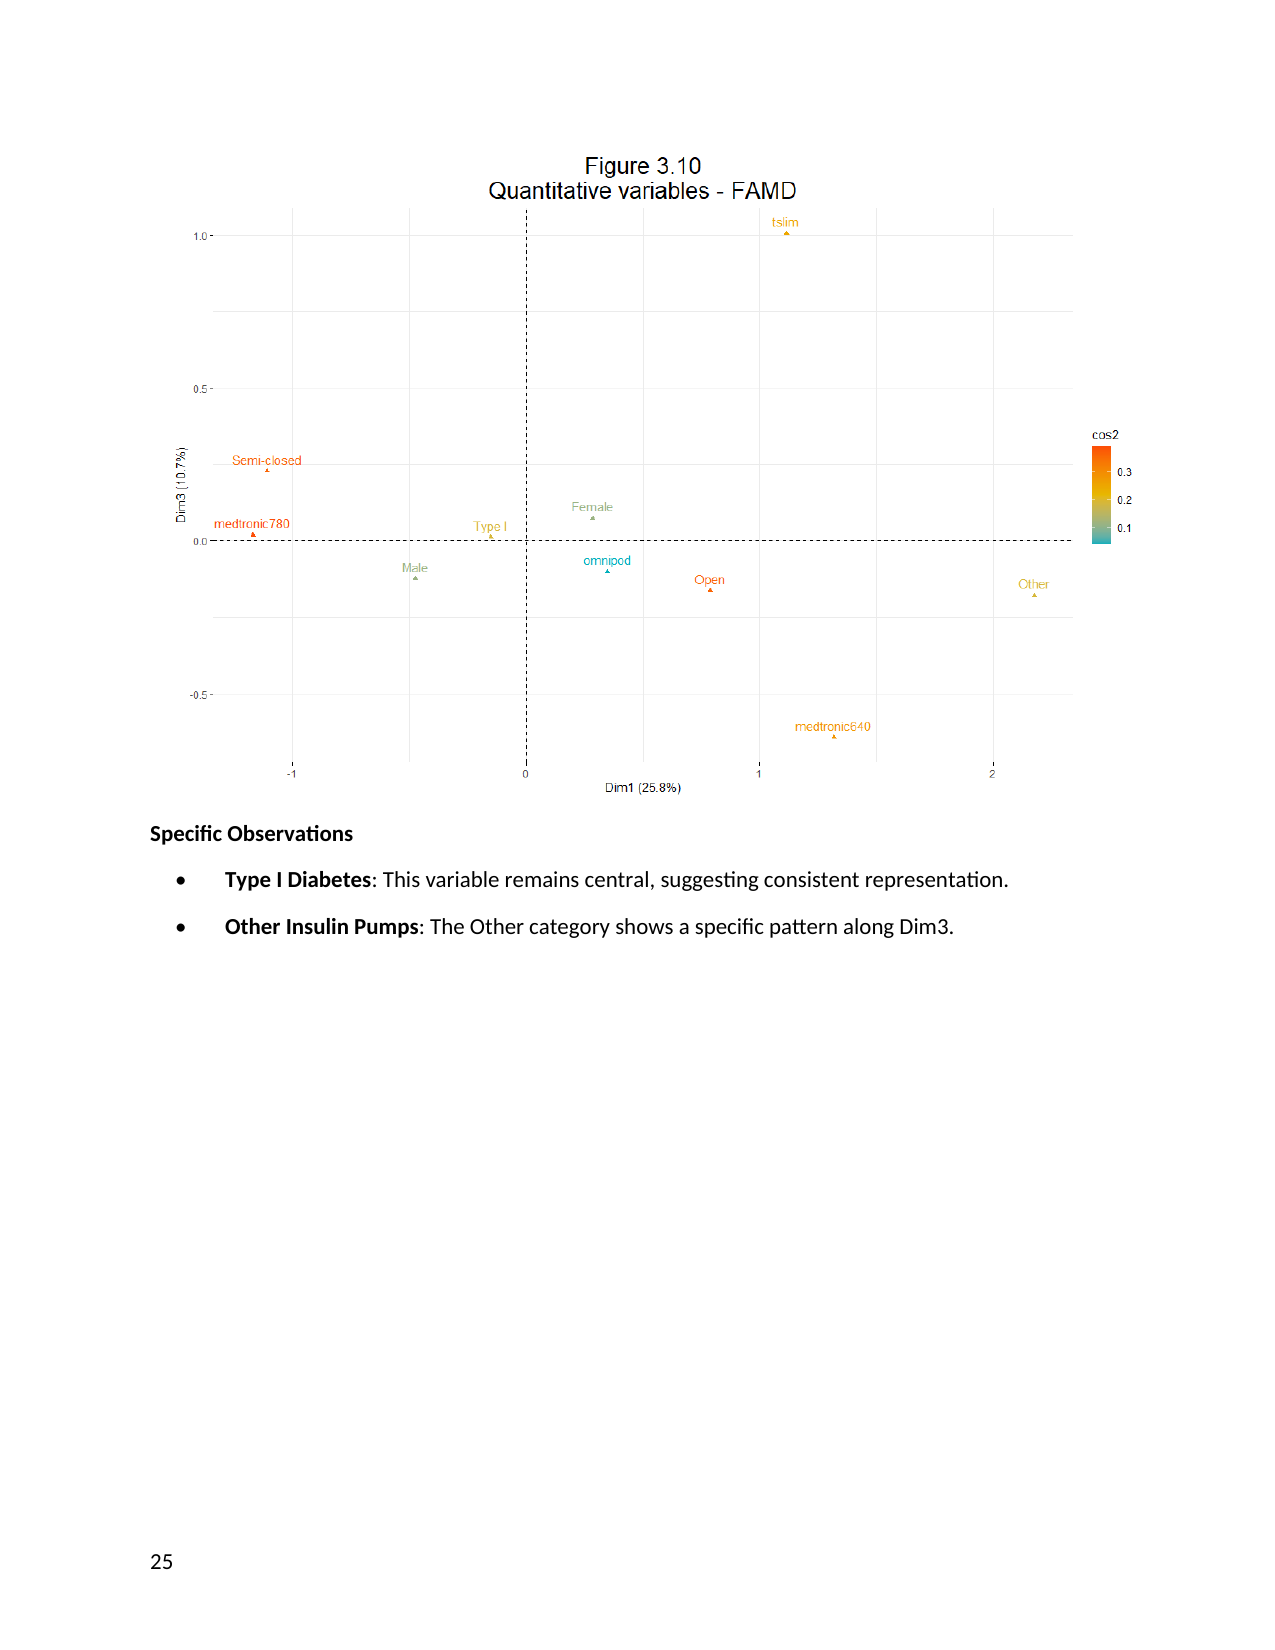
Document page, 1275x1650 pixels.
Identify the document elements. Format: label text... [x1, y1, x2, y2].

list Type I Diabetes: This variable remains central, suggesting consistent representation. [175, 866, 1125, 894]
list Other Insulin Pumps: The Other category shows a specific pattern along Dim3. [175, 912, 1125, 941]
text Specific Observations [150, 819, 1125, 847]
picture [168, 150, 1144, 800]
